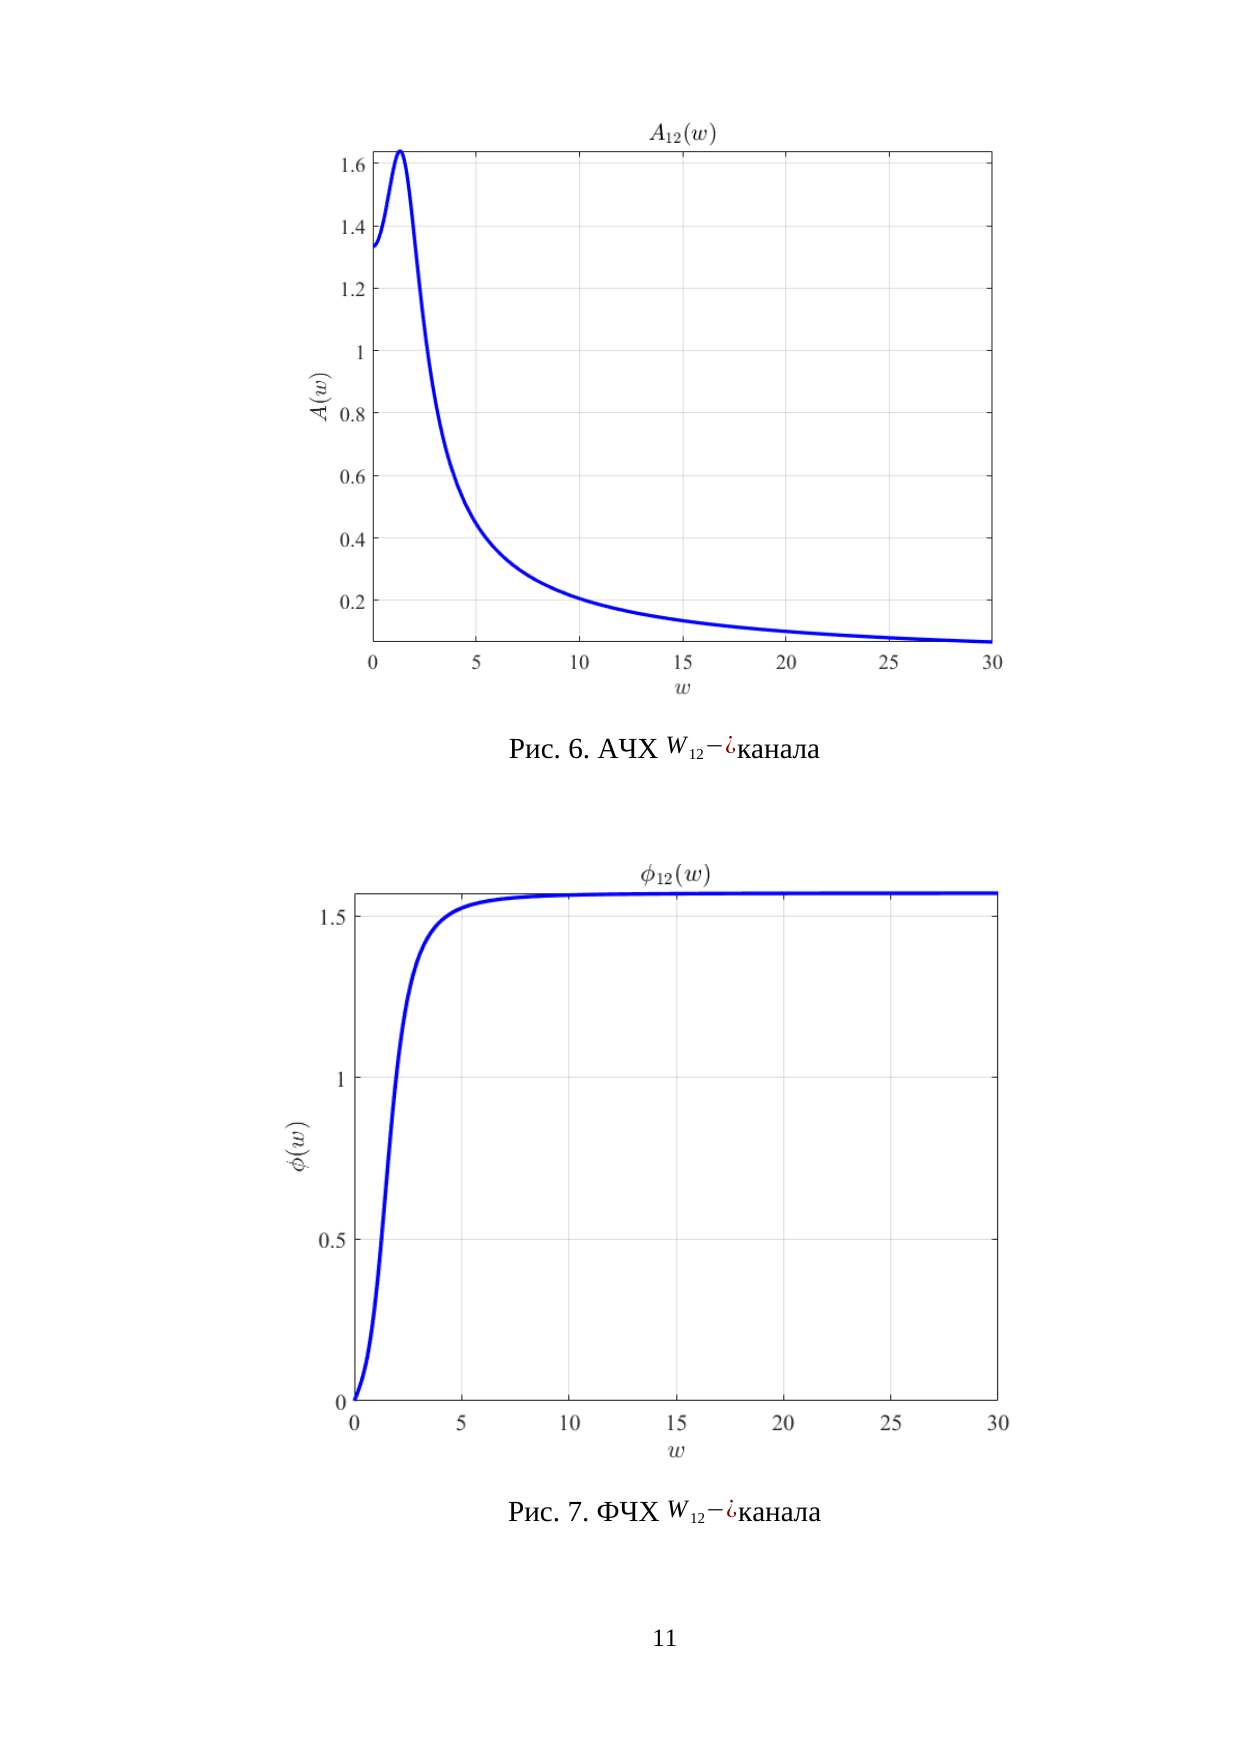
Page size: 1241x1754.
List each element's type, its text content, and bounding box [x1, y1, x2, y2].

text Рис. 6. АЧХ канала [177, 731, 1152, 764]
picture [293, 118, 1035, 700]
picture [270, 864, 1059, 1464]
text Рис. 7. ФЧХ канала [177, 1494, 1152, 1528]
